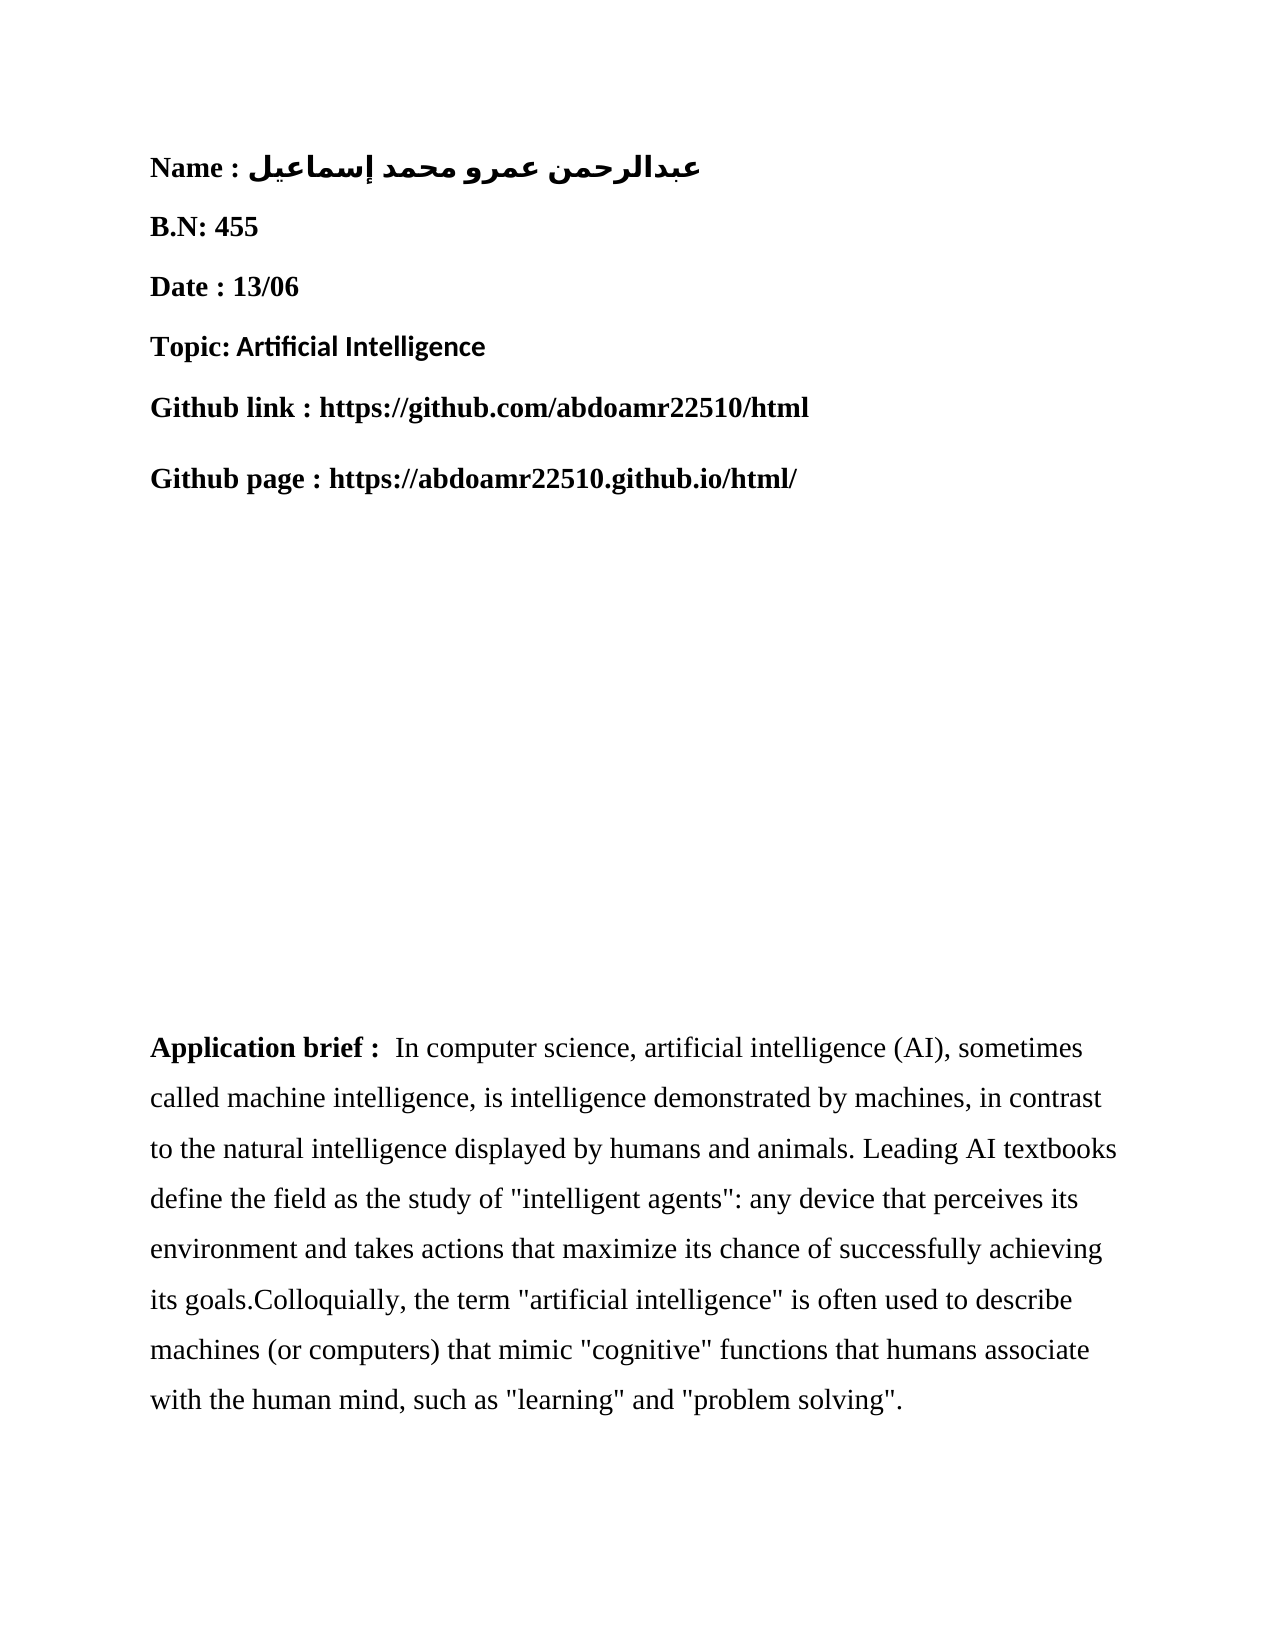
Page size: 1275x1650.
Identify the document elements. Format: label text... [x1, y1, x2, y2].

text Github link : https://github.com/abdoamr22510/html [150, 390, 1125, 423]
text Topic: Artificial Intelligence [150, 328, 1125, 364]
text Name : عبدالرحمن عمرو محمد إسماعيل [150, 150, 1125, 183]
text Date : 13/06 [150, 269, 1125, 302]
text Application brief : In computer science, artificial intelligence (AI), sometimes called machine intelligence, is intelligence demonstrated by machines, in contrast to the natural intelligence displayed by humans and animals. Leading AI textbooks define the field as the study of "intelligent agents": any device that perceives its environment and takes actions that maximize its chance of successfully achieving its goals.Colloquially, the term "artificial intelligence" is often used to describe machines (or computers) that mimic "cognitive" functions that humans associate with the human mind, such as "learning" and "problem solving". [150, 1030, 1125, 1416]
text B.N: 455 [150, 209, 1125, 243]
text Github page : https://abdoamr22510.github.io/html/ [150, 461, 1125, 494]
